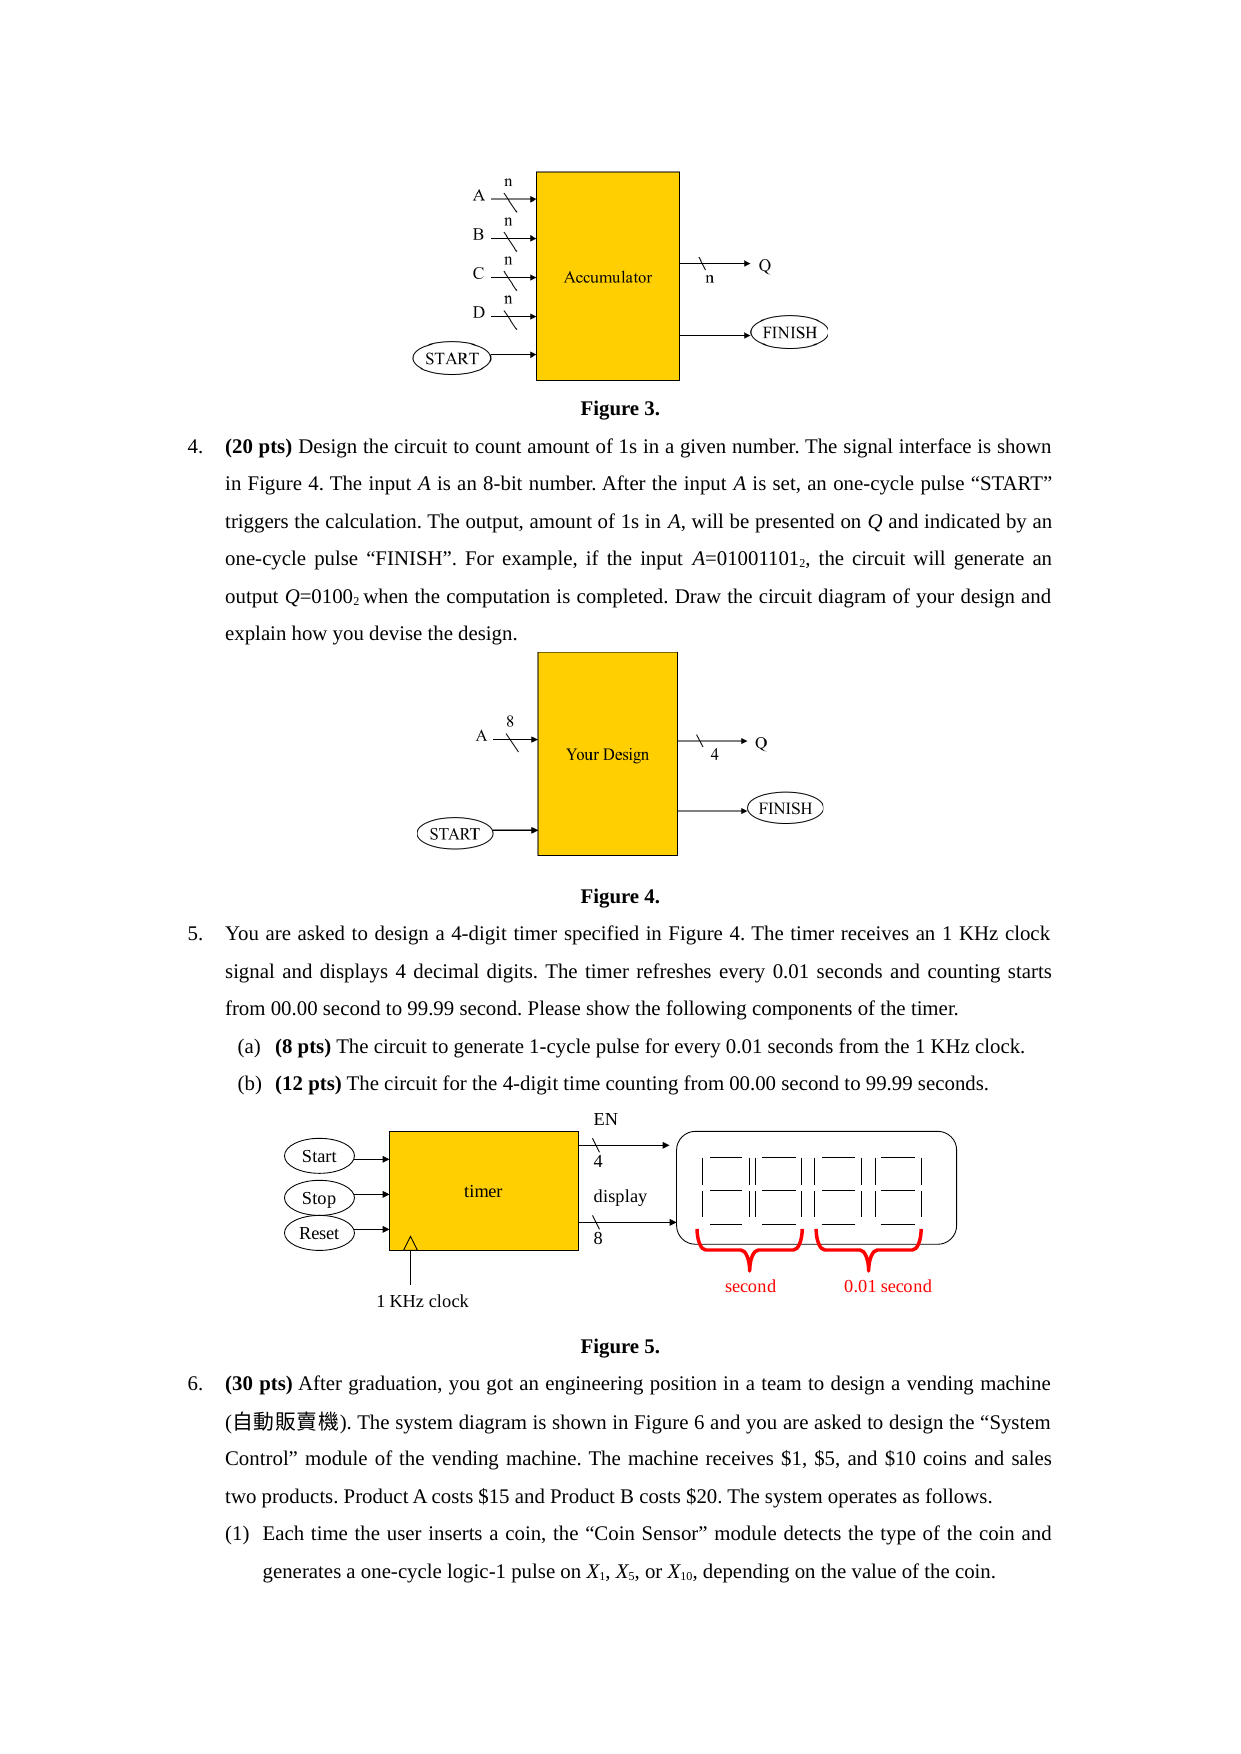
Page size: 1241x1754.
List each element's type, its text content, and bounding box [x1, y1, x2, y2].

list (12 pts) The circuit for the 4-digit time counting from 00.00 second to 99.99 seconds. [237, 1064, 1053, 1102]
list You are asked to design a 4-digit timer specified in Figure 4. The timer receives an 1 KHz clock signal and displays 4 decimal digits. The timer refreshes every 0.01 seconds and counting starts from 00.00 second to 99.99 second. Please show the following components of the timer. [187, 914, 1053, 1027]
list (20 pts) Design the circuit to count amount of 1s in a given number. The signal interface is shown in Figure 4. The input A is an 8-bit number. After the input A is set, an one-cycle pulse “START” triggers the calculation. The output, amount of 1s in A, will be presented on Q and indicated by an one-cycle pulse “FINISH”. For example, if the input A=010011012, the circuit will generate an output Q=01002 when the computation is completed. Draw the circuit diagram of your design and explain how you devise the design. [187, 427, 1053, 652]
list Each time the user inserts a coin, the “Coin Sensor” module detects the type of the coin and generates a one-cycle logic-1 pulse on X1, X5, or X10, depending on the value of the coin. [225, 1514, 1053, 1589]
text Figure 4. [187, 877, 1053, 914]
text Figure 5. [187, 1327, 1053, 1364]
picture [417, 652, 824, 856]
list (30 pts) After graduation, you got an engineering position in a team to design a vending machine (自動販賣機). The system diagram is shown in Figure 6 and you are asked to design the “System Control” module of the vending machine. The machine receives $1, $5, and $10 coins and sales two products. Product A costs $15 and Product B costs $20. The system operates as follows. [187, 1364, 1053, 1514]
text Figure 3. [187, 389, 1053, 427]
list (8 pts) The circuit to generate 1-cycle pulse for every 0.01 seconds from the 1 KHz clock. [237, 1027, 1053, 1064]
picture [412, 164, 828, 381]
